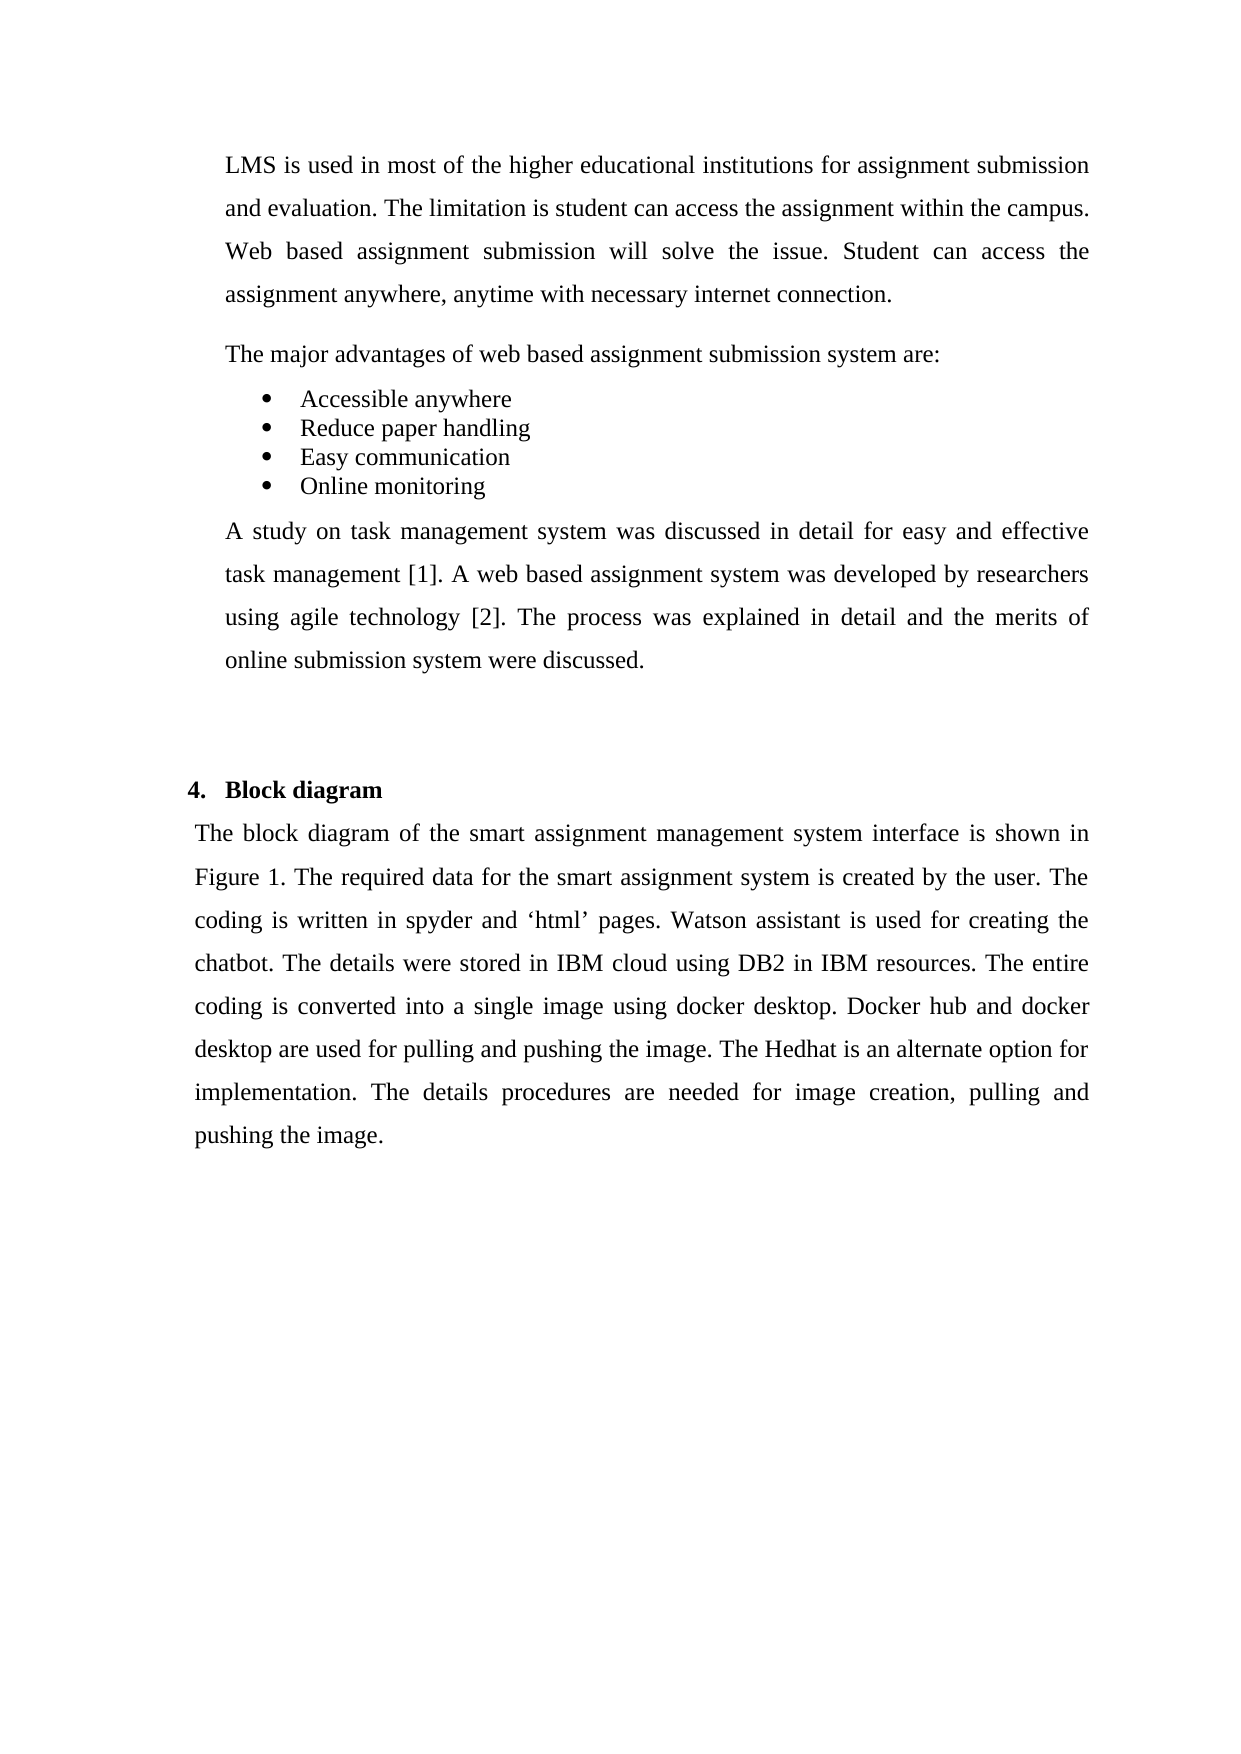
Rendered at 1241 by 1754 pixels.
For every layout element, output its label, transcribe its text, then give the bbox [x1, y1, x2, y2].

list Reduce paper handling [262, 413, 1090, 442]
list Easy communication [262, 442, 1090, 471]
list Accessible anywhere [262, 384, 1090, 413]
list Online monitoring [262, 471, 1090, 499]
text A study on task management system was discussed in detail for easy and effective task management [1]. A web based assignment system was developed by researchers using agile technology [2]. The process was explained in detail and the merits of online submission system were discussed. [225, 516, 1090, 674]
text The major advantages of web based assignment submission system are: [225, 339, 1090, 368]
list Block diagram [187, 775, 1090, 804]
list The block diagram of the smart assignment management system interface is shown in Figure 1. The required data for the smart assignment system is created by the user. The coding is written in spyder and ‘html’ pages. Watson assistant is used for creating the chatbot. The details were stored in IBM cloud using DB2 in IBM resources. The entire coding is converted into a single image using docker desktop. Docker hub and docker desktop are used for pulling and pushing the image. The Hedhat is an alternate option for implementation. The details procedures are needed for image creation, pulling and pushing the image. [194, 818, 1090, 1149]
text LMS is used in most of the higher educational institutions for assignment submission and evaluation. The limitation is student can access the assignment within the campus. Web based assignment submission will solve the issue. Student can access the assignment anywhere, anytime with necessary internet connection. [225, 150, 1090, 308]
